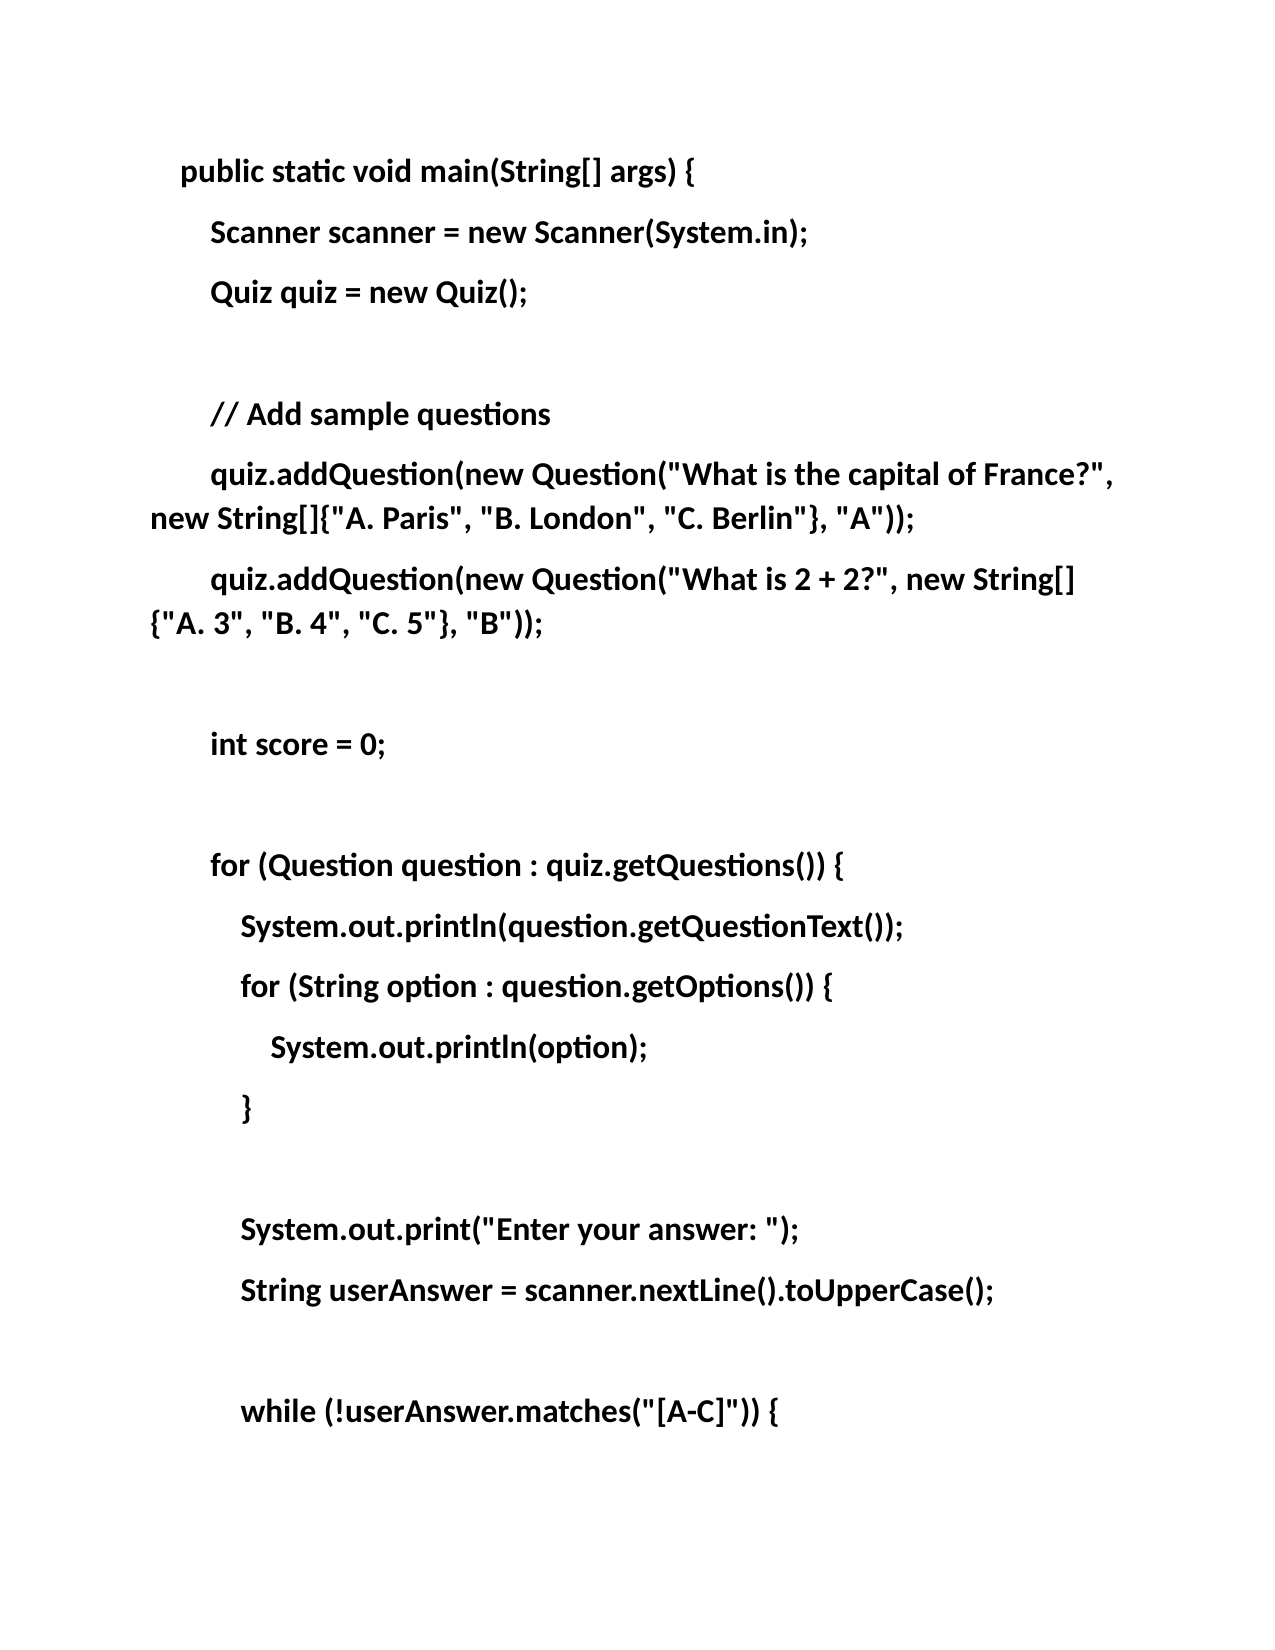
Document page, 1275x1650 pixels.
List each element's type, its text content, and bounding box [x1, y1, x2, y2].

text int score = 0; [150, 723, 1125, 764]
text quiz.addQuestion(new Question("What is 2 + 2?", new String[]{"A. 3", "B. 4", "C. 5"}, "B")); [150, 558, 1125, 642]
text } [150, 1087, 1125, 1127]
text Scanner scanner = new Scanner(System.in); [150, 211, 1125, 251]
text // Add sample questions [150, 392, 1125, 433]
text quiz.addQuestion(new Question("What is the capital of France?", new String[]{"A. Paris", "B. London", "C. Berlin"}, "A")); [150, 453, 1125, 538]
text System.out.println(option); [150, 1026, 1125, 1067]
text System.out.println(question.getQuestionText()); [150, 905, 1125, 946]
text for (String option : question.getOptions()) { [150, 965, 1125, 1006]
text for (Question question : quiz.getQuestions()) { [150, 844, 1125, 885]
text System.out.print("Enter your answer: "); [150, 1208, 1125, 1249]
text String userAnswer = scanner.nextLine().toUpperCase(); [150, 1268, 1125, 1309]
text while (!userAnswer.matches("[A-C]")) { [150, 1390, 1125, 1431]
text public static void main(String[] args) { [150, 150, 1125, 191]
text Quiz quiz = new Quiz(); [150, 271, 1125, 312]
